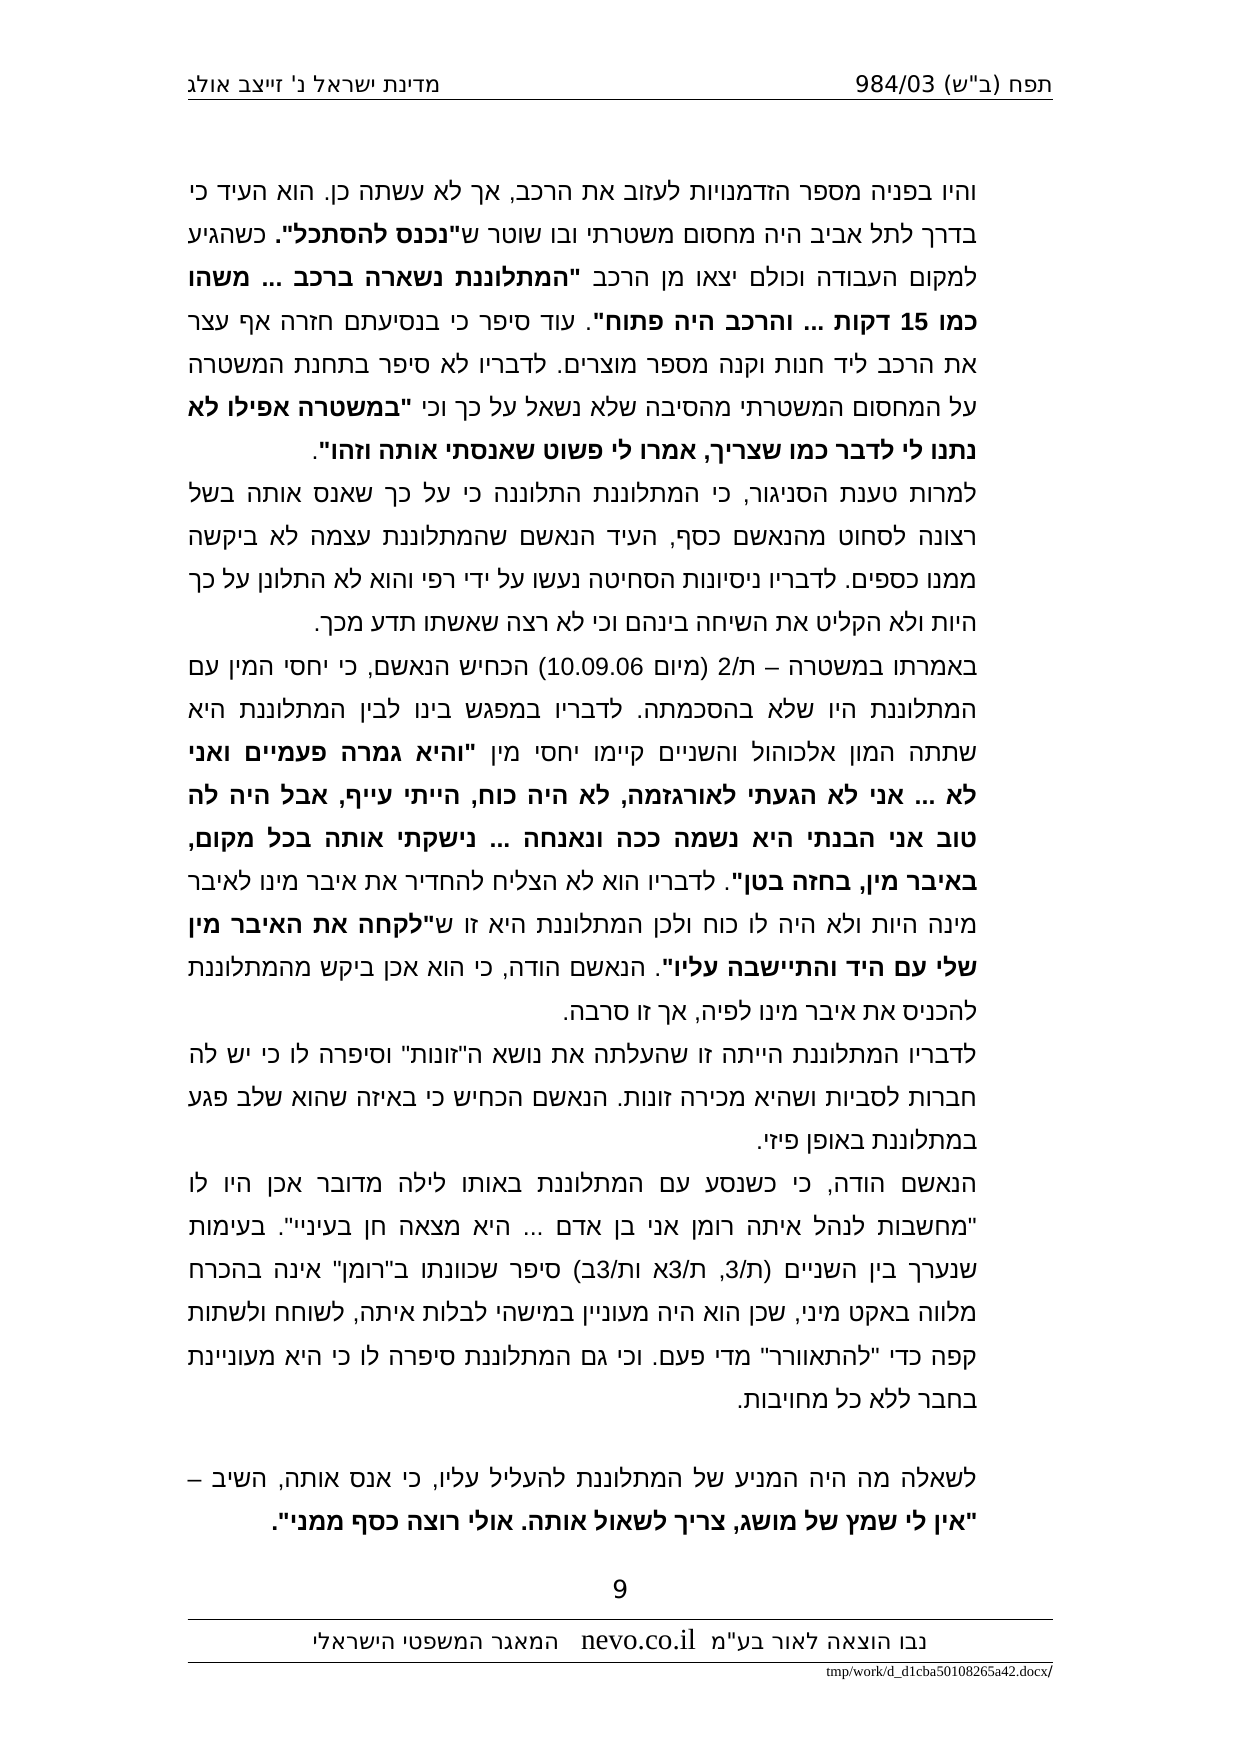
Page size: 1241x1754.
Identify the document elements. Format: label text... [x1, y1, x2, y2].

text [187, 177, 978, 465]
text הנאשם הודה, כי כשנסע עם המתלוננת באותו לילה מדובר אכן היו לו "מחשבות לנהל איתה רומן אני בן אדם ... היא מצאה חן בעיניי". בעימות שנערך בין השניים (ת/3, ת/3א ות/3ב) סיפר שכוונתו ב"רומן" אינה בהכרח מלווה באקט מיני, שכן הוא היה מעוניין במישהי לבלות איתה, לשוחח ולשתות קפה כדי "להתאוורר" מדי פעם. וכי גם המתלוננת סיפרה לו כי היא מעוניינת בחבר ללא כל מחויבות. [187, 1169, 978, 1413]
text למרות טענת הסניגור, כי המתלוננת התלוננה כי על כך שאנס אותה בשל רצונה לסחוט מהנאשם כסף, העיד הנאשם שהמתלוננת עצמה לא ביקשה ממנו כספים. לדבריו ניסיונות הסחיטה נעשו על ידי רפי והוא לא התלונן על כך היות ולא הקליט את השיחה בינהם וכי לא רצה שאשתו תדע מכך. [187, 479, 978, 637]
text לדבריו המתלוננת הייתה זו שהעלתה את נושא ה"זונות" וסיפרה לו כי יש לה חברות לסביות ושהיא מכירה זונות. הנאשם הכחיש כי באיזה שהוא שלב פגע במתלוננת באופן פיזי. [187, 1040, 978, 1155]
text לשאלה מה היה המניע של המתלוננת להעליל עליו, כי אנס אותה, השיב – "אין לי שמץ של מושג, צריך לשאול אותה. אולי רוצה כסף ממני". [187, 1464, 978, 1536]
text באמרתו במשטרה – ת/2 (מיום 10.09.06) הכחיש הנאשם, כי יחסי המין עם המתלוננת היו שלא בהסכמתה. לדבריו במפגש בינו לבין המתלוננת היא שתתה המון אלכוהול והשניים קיימו יחסי מין "והיא גמרה פעמיים ואני לא ... אני לא הגעתי לאורגזמה, לא היה כוח, הייתי עייף, אבל היה לה טוב אני הבנתי היא נשמה ככה ונאנחה ... נישקתי אותה בכל מקום, באיבר מין, בחזה בטן". לדבריו הוא לא הצליח להחדיר את איבר מינו לאיבר מינה היות ולא היה לו כוח ולכן המתלוננת היא זו ש"לקחה את האיבר מין שלי עם היד והתיישבה עליו". הנאשם הודה, כי הוא אכן ביקש מהמתלוננת להכניס את איבר מינו לפיה, אך זו סרבה. [187, 652, 978, 1025]
